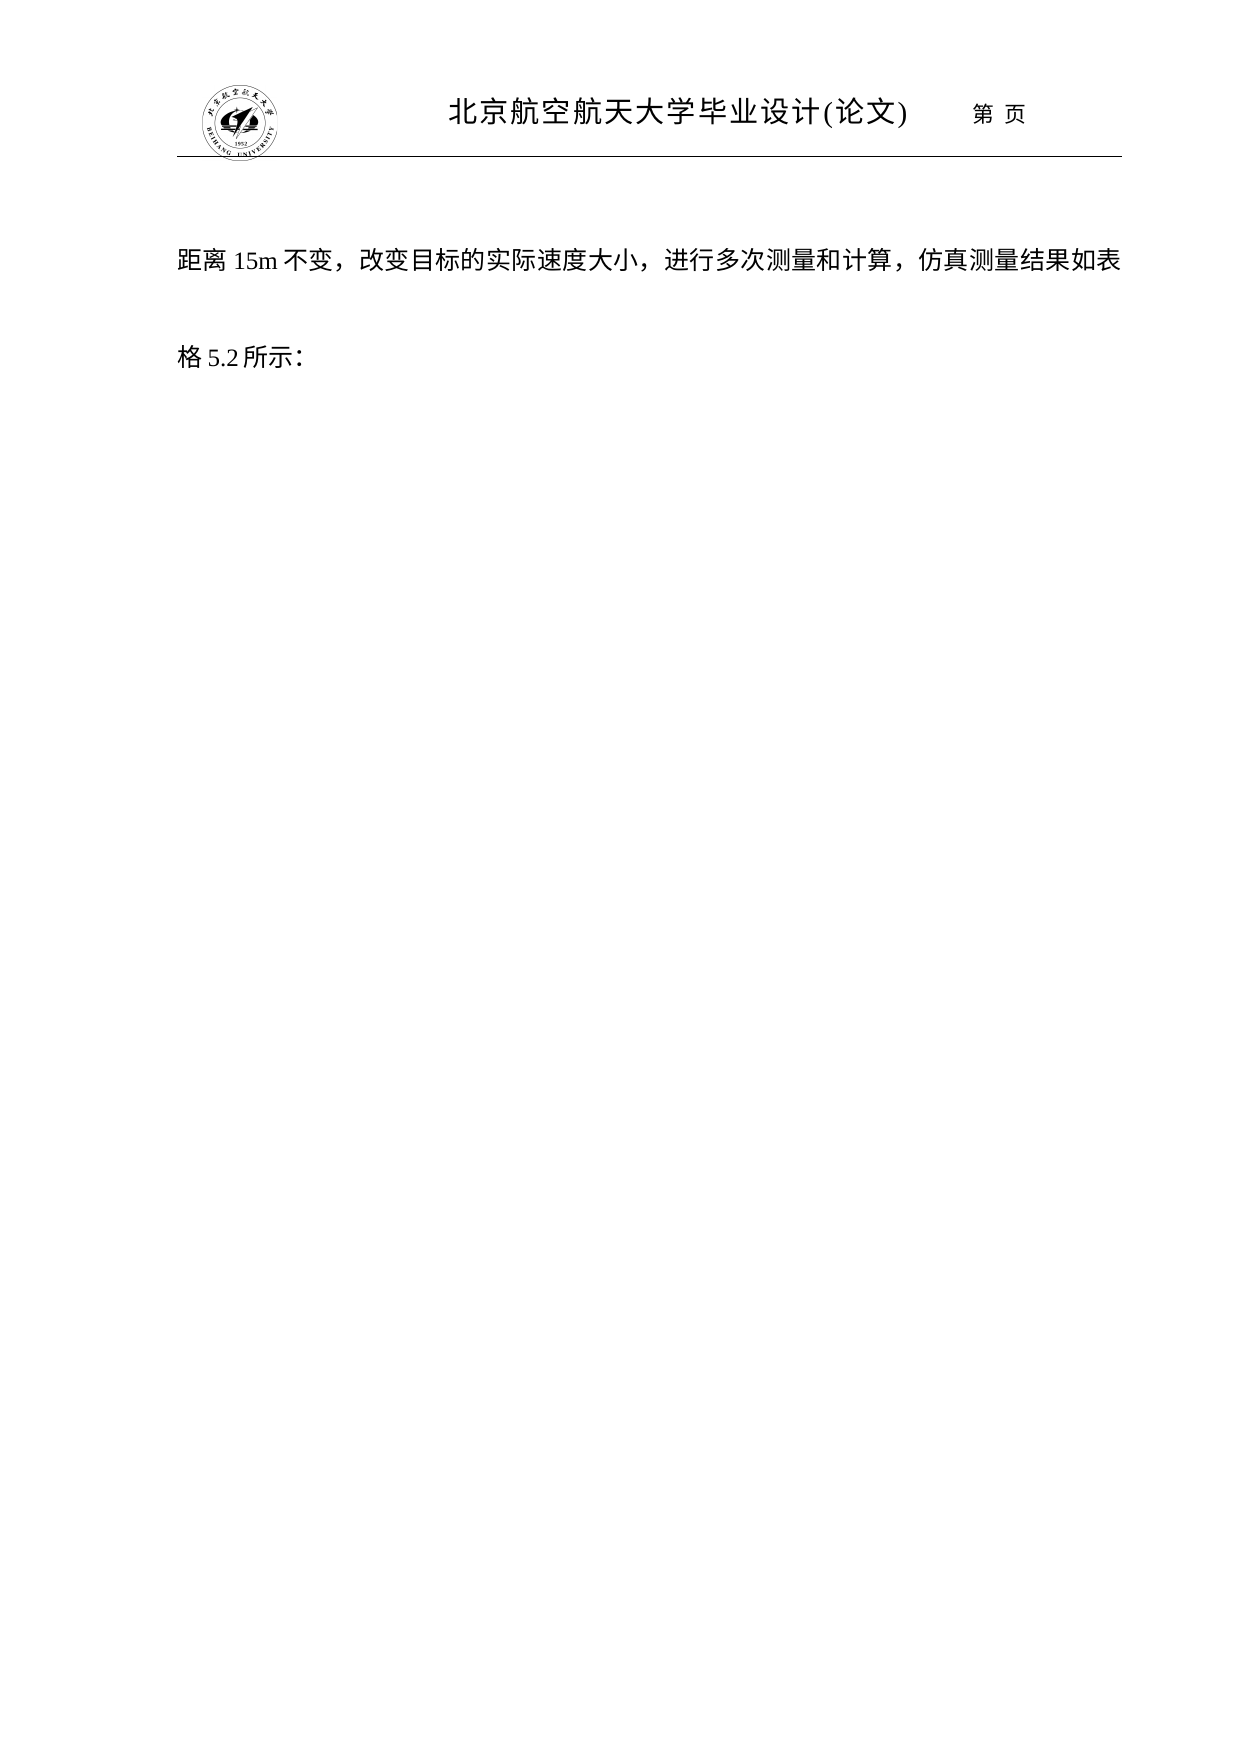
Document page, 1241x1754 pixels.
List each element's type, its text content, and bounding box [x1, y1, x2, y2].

text 对图像偏差进行定量计算，分别计算x方向图像偏差的均值和标准差，y方向图像偏差的均值和标准差，单位是像素。多旋翼速度4m/s不变，多旋翼与目标在地面投影距离15m不变，改变目标的实际速度大小，进行多次测量和计算，仿真测量结果如表格5.2所示： [177, 226, 1122, 388]
picture [202, 157, 278, 161]
picture [202, 85, 278, 156]
